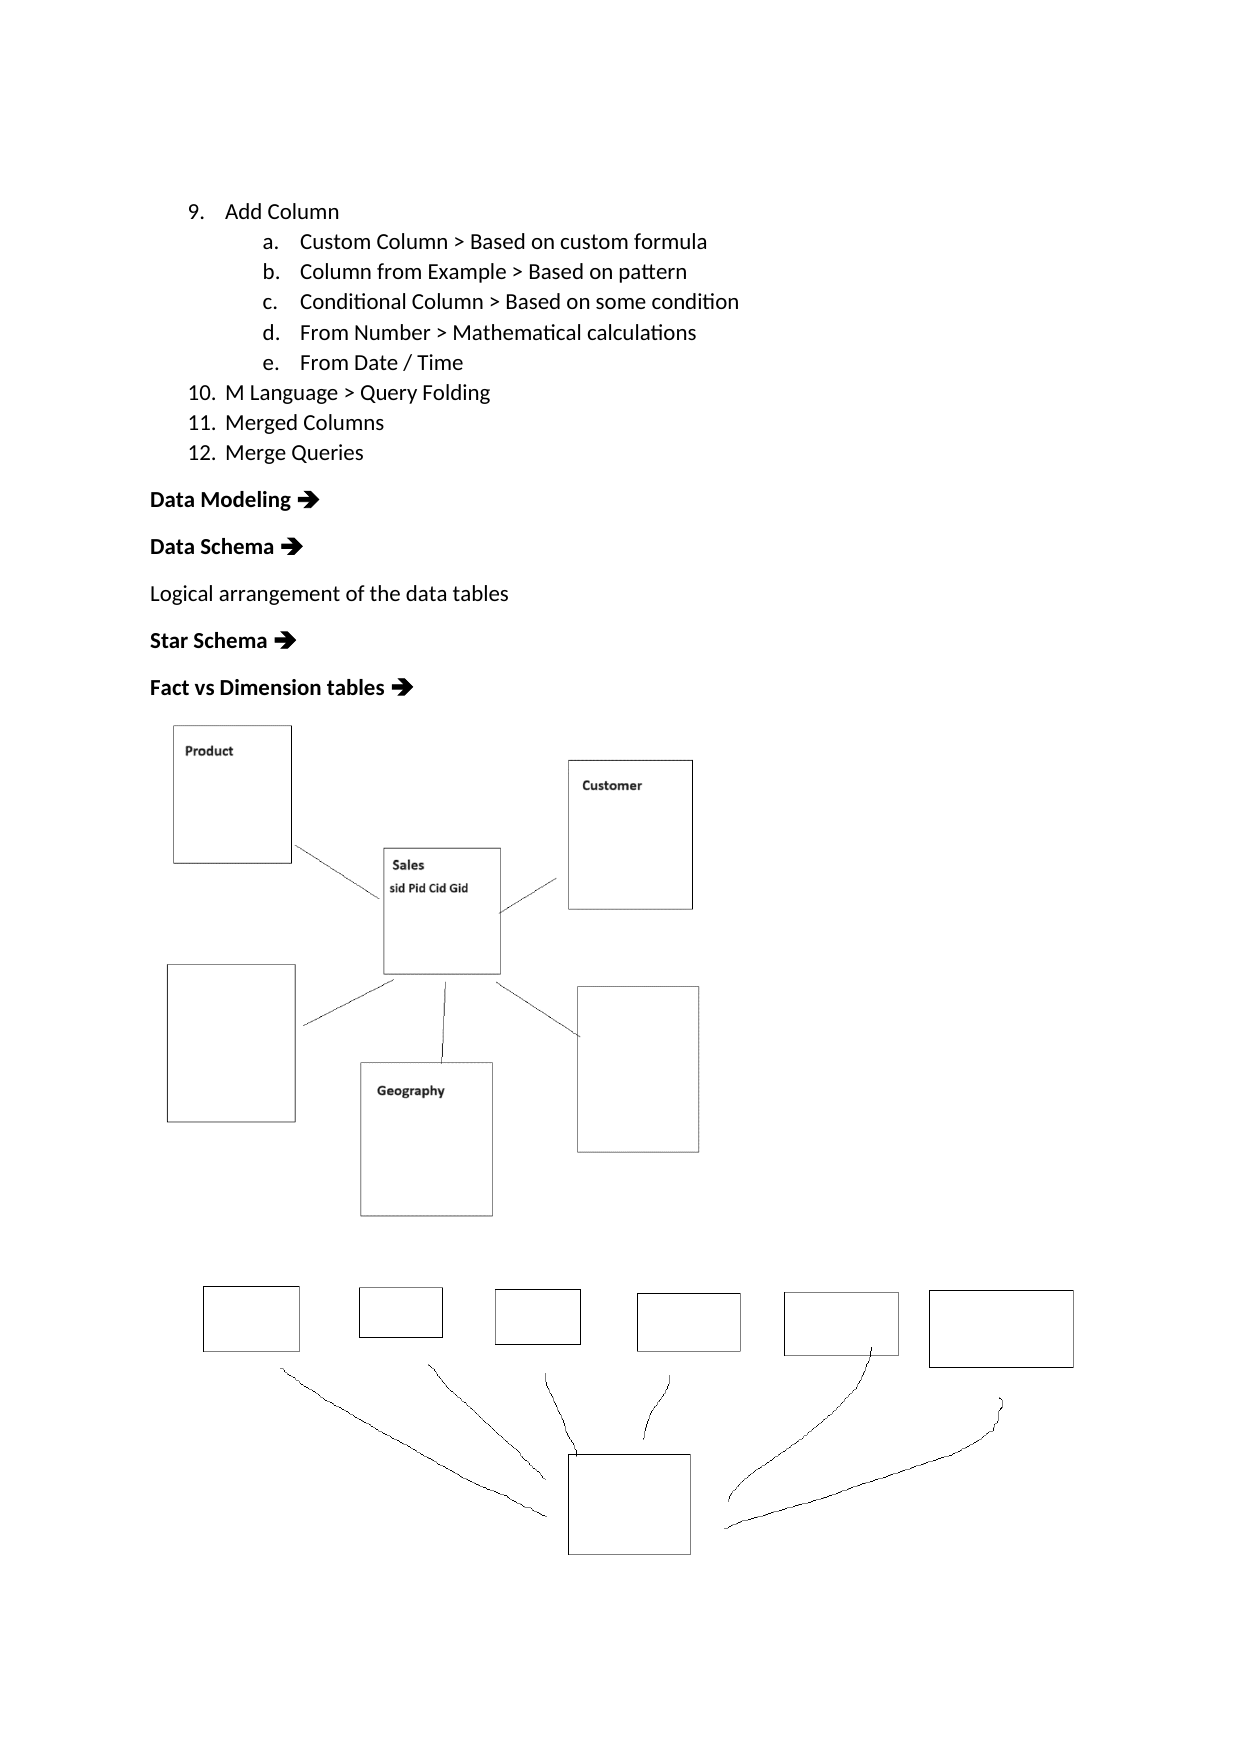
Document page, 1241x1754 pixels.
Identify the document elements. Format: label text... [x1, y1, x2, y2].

text Logical arrangement of the data tables [150, 579, 1090, 607]
list Add Column [187, 197, 1090, 225]
picture [150, 719, 747, 1236]
text Fact vs Dimension tables [150, 673, 1090, 701]
text Star Schema [150, 626, 1090, 654]
text Data Schema [150, 532, 1090, 560]
list Merged Columns [187, 408, 1090, 436]
list Merge Queries [187, 438, 1090, 467]
picture [150, 1255, 1090, 1571]
list From Date / Time [262, 348, 1090, 376]
list Conditional Column > Based on some condition [262, 287, 1090, 316]
list M Language > Query Folding [187, 378, 1090, 406]
text Data Modeling [150, 485, 1090, 513]
list Custom Column > Based on custom formula [262, 227, 1090, 255]
list From Number > Mathematical calculations [262, 318, 1090, 346]
list Column from Example > Based on pattern [262, 257, 1090, 285]
